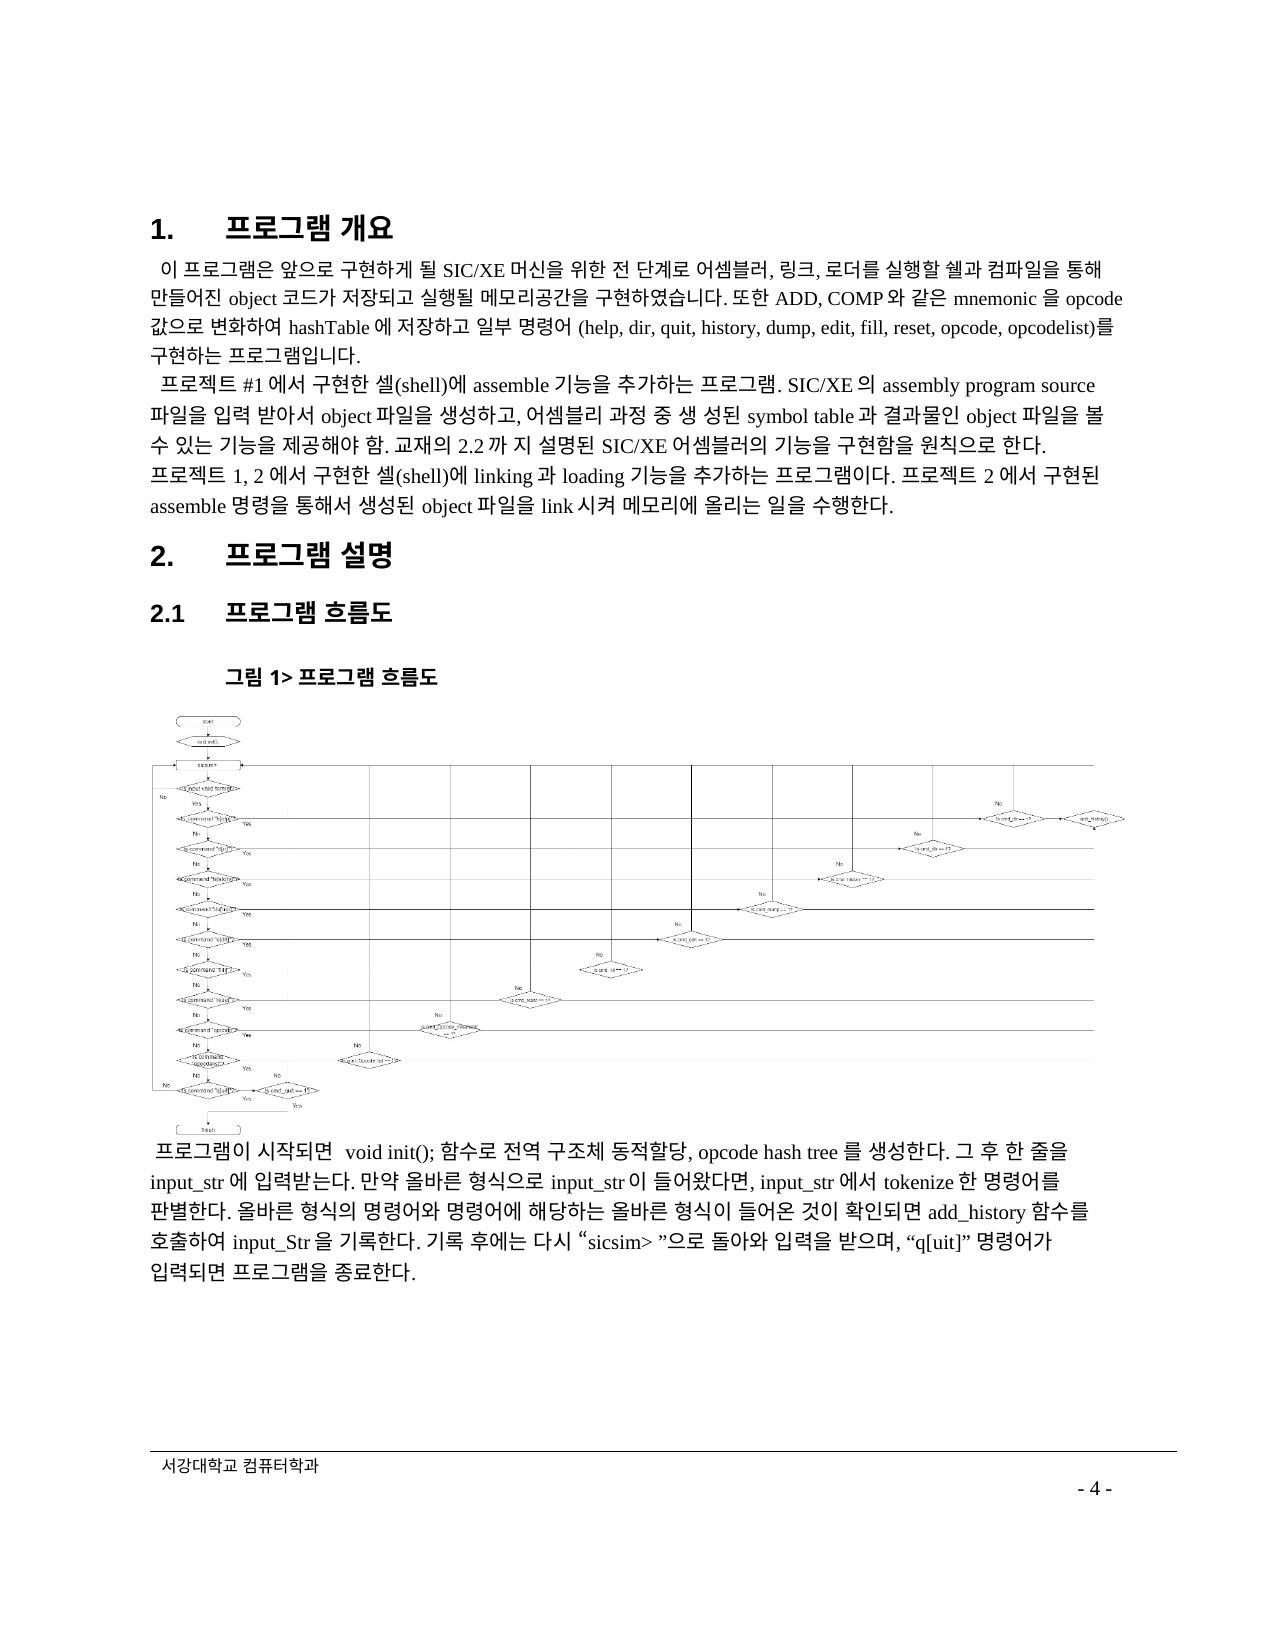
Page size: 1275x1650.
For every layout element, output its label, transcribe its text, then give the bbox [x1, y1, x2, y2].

text 프로그램이 시작되면 void init(); 함수로 전역 구조체 동적할당, opcode hash tree 를 생성한다. 그 후 한 줄을 input_str 에 입력받는다. 만약 올바른 형식으로 input_str이 들어왔다면, input_str 에서 tokenize한 명령어를 판별한다. 올바른 형식의 명령어와 명령어에 해당하는 올바른 형식이 들어온 것이 확인되면 add_history 함수를 호출하여 input_Str을 기록한다. 기록 후에는 다시 “sicsim> ”으로 돌아와 입력을 받으며, “q[uit]” 명령어가 입력되면 프로그램을 종료한다. [150, 1135, 1125, 1286]
text 이 프로그램은 앞으로 구현하게 될 SIC/XE 머신을 위한 전 단계로 어셈블러, 링크, 로더를 실행할 쉘과 컴파일을 통해 만들어진 object 코드가 저장되고 실행될 메모리공간을 구현하였습니다. 또한 ADD, COMP와 같은 mnemonic 을 opcode 값으로 변화하여 hashTable에 저장하고 일부 명령어 (help, dir, quit, history, dump, edit, fill, reset, opcode, opcodelist)를 구현하는 프로그램입니다. [150, 254, 1125, 369]
text 프로젝트 #1에서 구현한 셀(shell)에 assemble 기능을 추가하는 프로그램. SIC/XE의 assembly program source 파일을 입력 받아서 object파일을 생성하고, 어셈블리 과정 중 생 성된 symbol table과 결과물인 object 파일을 볼 수 있는 기능을 제공해야 함. 교재의 2.2까 지 설명된 SIC/XE 어셈블러의 기능을 구현함을 원칙으로 한다. [150, 369, 1125, 459]
subtitle 프로그램 설명 [150, 532, 1125, 574]
subtitle 프로그램 개요 [150, 206, 1125, 248]
text 그림 1> 프로그램 흐름도 [150, 661, 1125, 691]
subtitle 프로그램 흐름도 [150, 593, 1125, 629]
text 프로젝트 1, 2 에서 구현한 셀(shell)에 linking과 loading 기능을 추가하는 프로그램이다. 프로젝트 2 에서 구현된 assemble 명령을 통해서 생성된 object 파일을 link시켜 메모리에 올리는 일을 수행한다. [150, 459, 1125, 520]
picture [150, 716, 1125, 1135]
